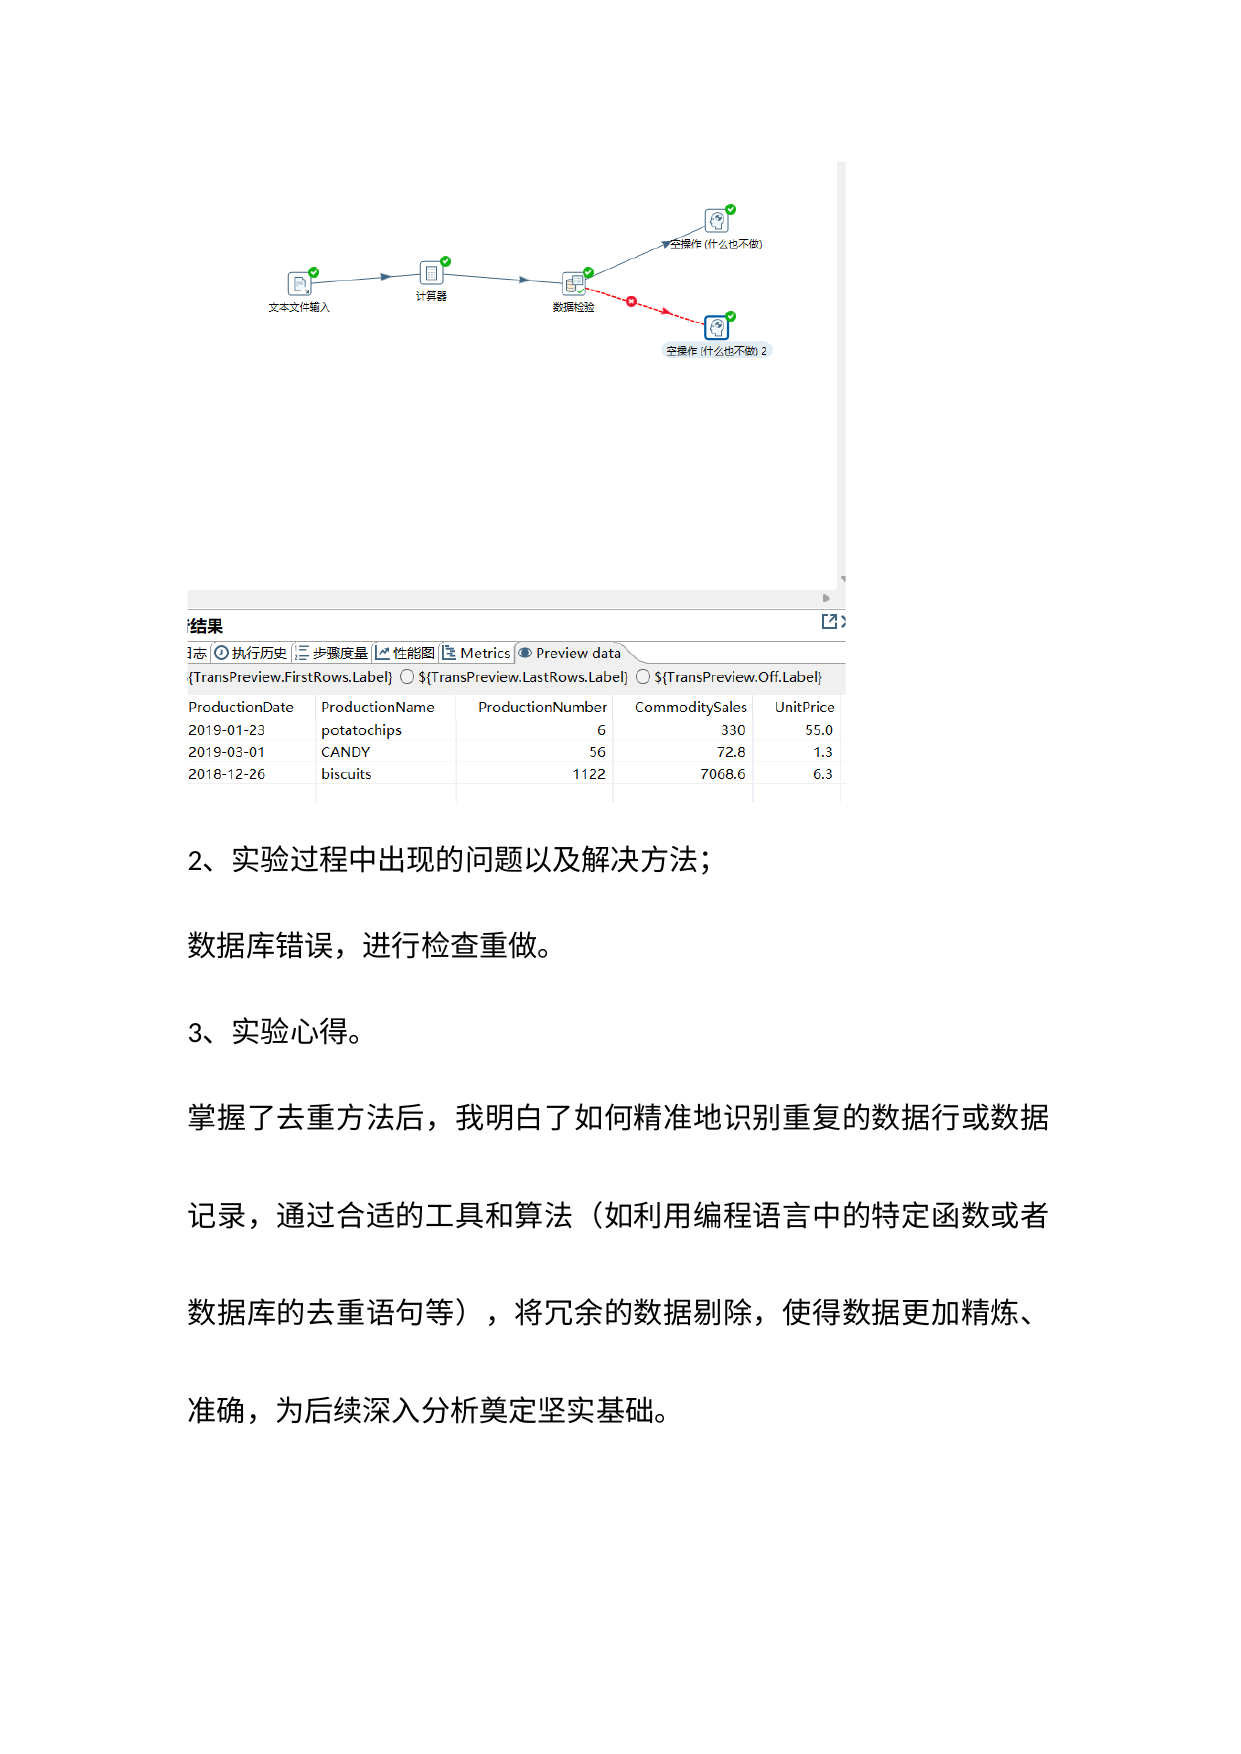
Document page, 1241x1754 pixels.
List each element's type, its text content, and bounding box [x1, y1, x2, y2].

text 数据库错误，进行检查重做。 [187, 911, 1053, 976]
picture [187, 162, 846, 802]
list 实验心得。 [187, 998, 1053, 1063]
text 2、实验过程中出现的问题以及解决方法； [187, 825, 1053, 890]
text 掌握了去重方法后，我明白了如何精准地识别重复的数据行或数据记录，通过合适的工具和算法（如利用编程语言中的特定函数或者数据库的去重语句等），将冗余的数据剔除，使得数据更加精炼、准确，为后续深入分析奠定坚实基础。 [187, 1084, 1053, 1441]
